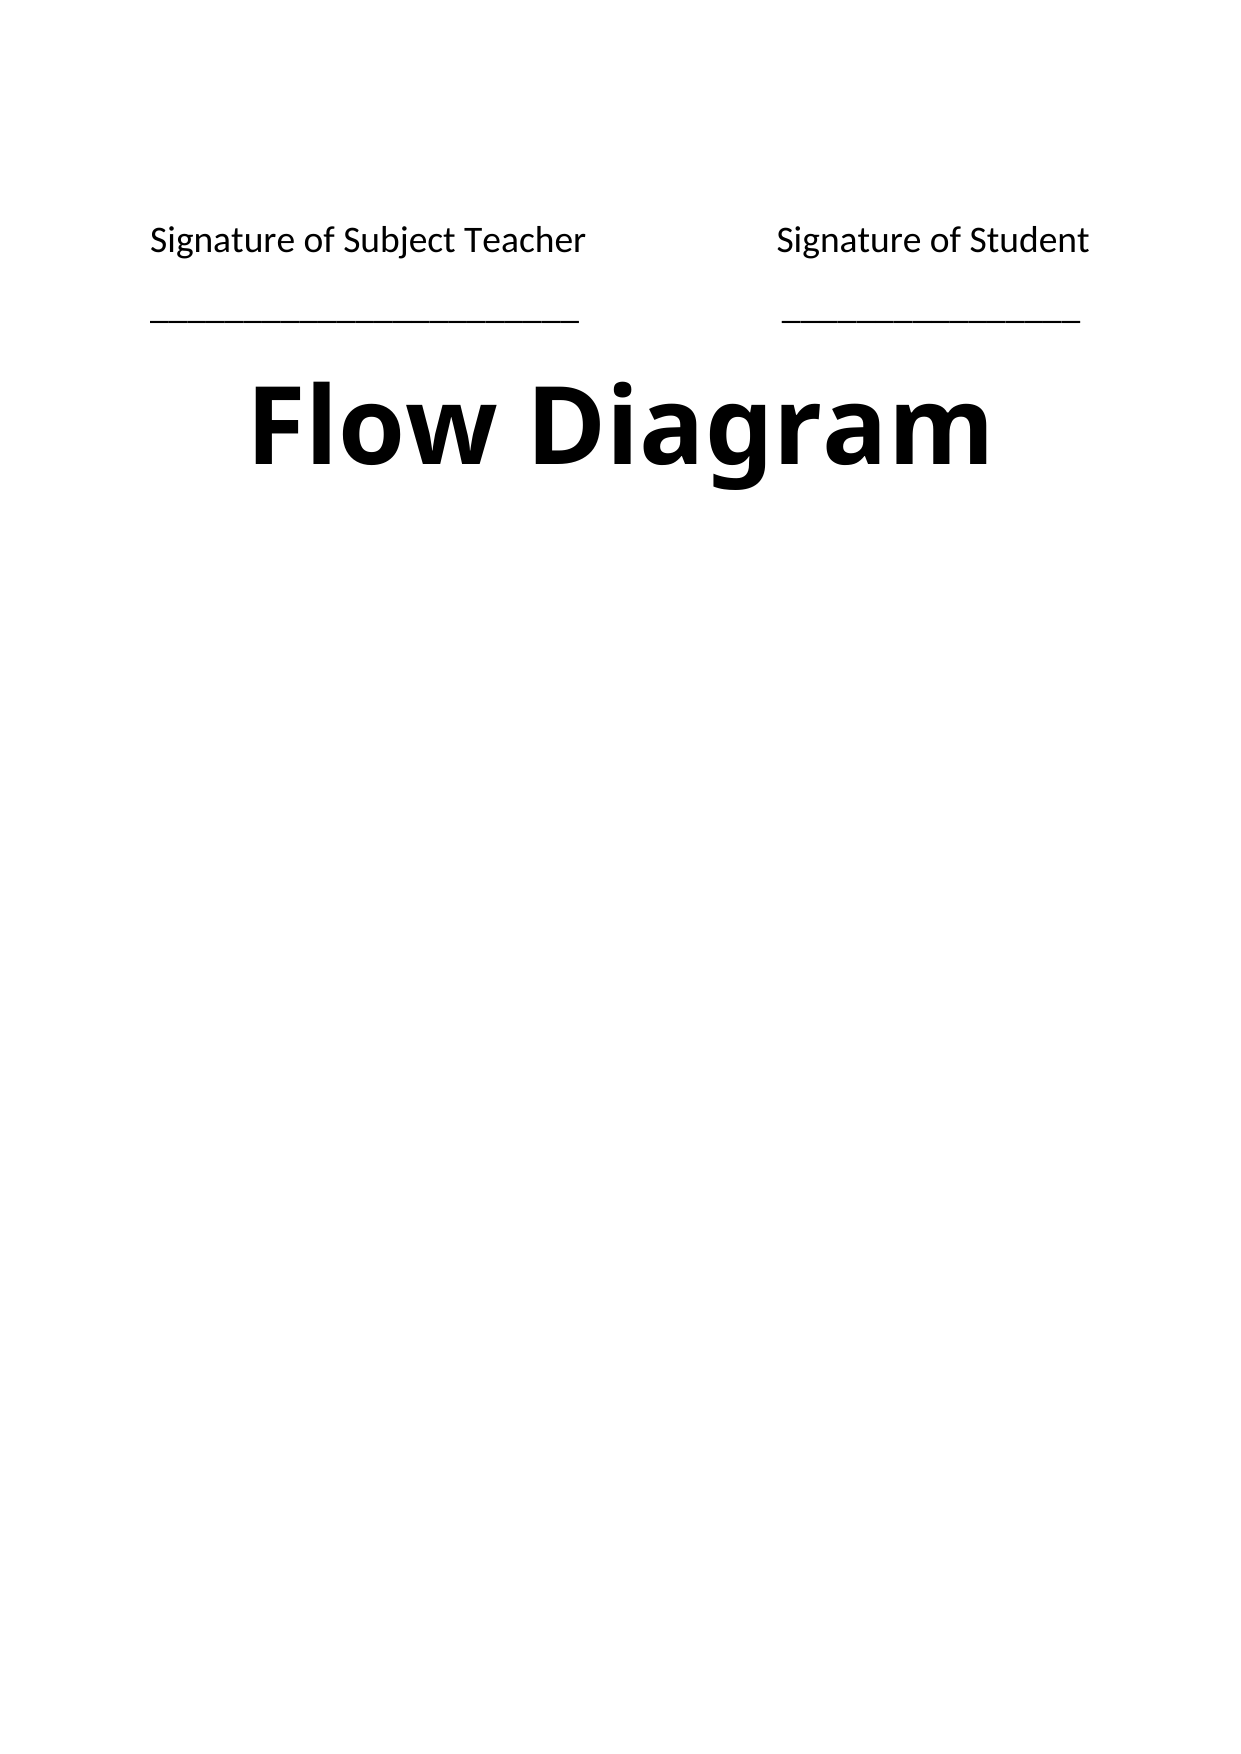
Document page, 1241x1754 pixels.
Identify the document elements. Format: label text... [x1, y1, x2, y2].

text Signature of Subject Teacher Signature of Student [150, 216, 1090, 262]
text _______________________ ________________ [150, 282, 1090, 328]
text Flow Diagram [150, 348, 1090, 496]
